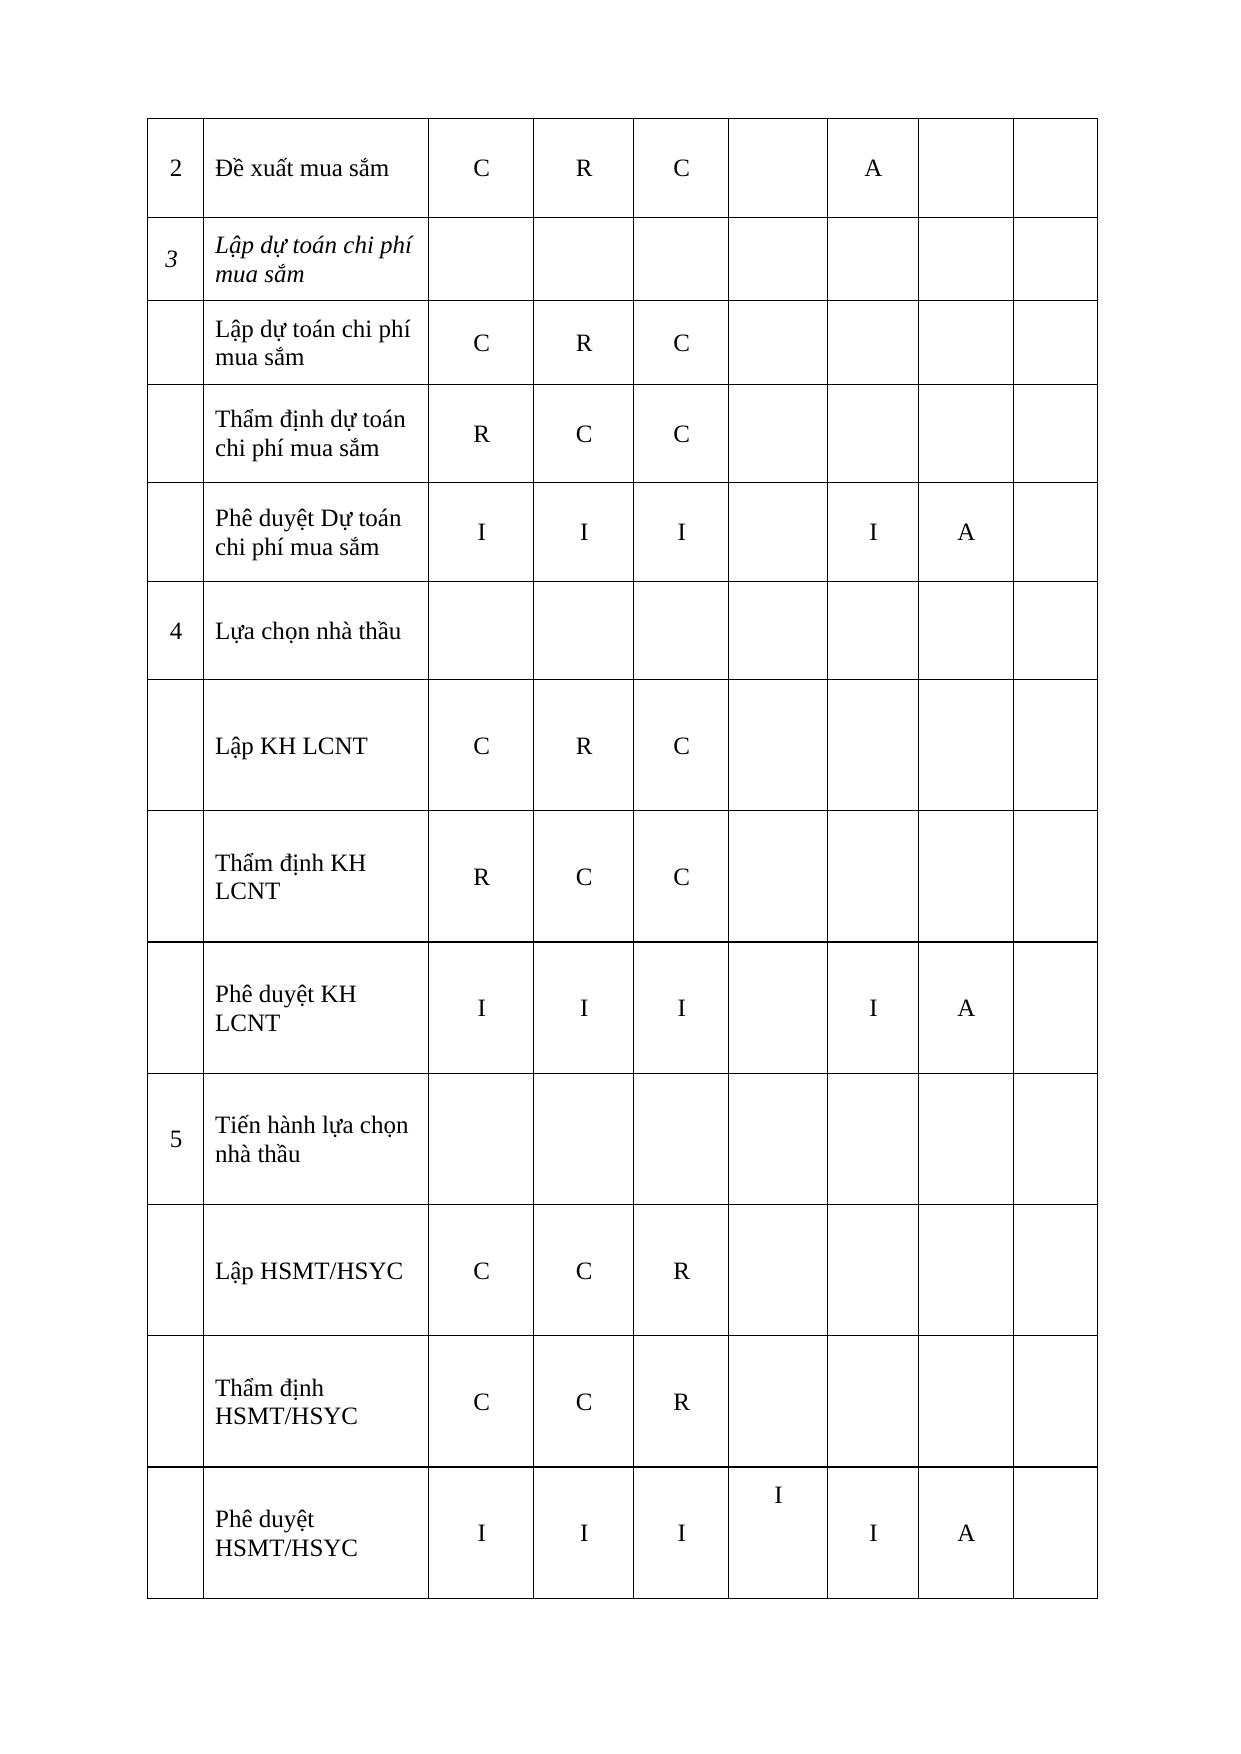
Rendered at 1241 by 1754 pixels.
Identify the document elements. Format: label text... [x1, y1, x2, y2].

table_cell [148, 1205, 203, 1335]
table_cell C [534, 811, 633, 941]
table_cell [534, 582, 633, 679]
table_cell A [919, 483, 1013, 581]
table_cell [1014, 1336, 1097, 1466]
table_cell Tiến hành lựa chọn nhà thầu [204, 1074, 428, 1204]
table_cell [1014, 680, 1097, 810]
table_cell [429, 582, 533, 679]
table_cell [1014, 1205, 1097, 1335]
table_cell [429, 218, 533, 300]
table_cell Thẩm định dự toán chi phí mua sắm [204, 385, 428, 482]
table_cell 4 [148, 582, 203, 679]
table_cell [828, 582, 918, 679]
table_cell Lập HSMT/HSYC [204, 1205, 428, 1335]
table_cell [1014, 1468, 1097, 1598]
table_cell [729, 680, 827, 810]
table_cell [828, 680, 918, 810]
table_cell [828, 301, 918, 384]
table_cell [919, 680, 1013, 810]
table_cell [729, 1336, 827, 1466]
table_cell R [634, 1336, 728, 1466]
table_cell C [429, 1205, 533, 1335]
table_cell [1014, 301, 1097, 384]
table_cell [729, 301, 827, 384]
table_cell R [429, 385, 533, 482]
table_cell [1014, 943, 1097, 1073]
table_cell [729, 385, 827, 482]
table_cell [919, 582, 1013, 679]
table_cell [429, 1074, 533, 1204]
table_cell R [534, 301, 633, 384]
table_cell C [634, 811, 728, 941]
table_cell [919, 385, 1013, 482]
table_cell Thẩm định HSMT/HSYC [204, 1336, 428, 1466]
table_cell [828, 385, 918, 482]
table_cell I [634, 1468, 728, 1598]
table_cell [729, 811, 827, 941]
table_cell [729, 582, 827, 679]
table_cell [729, 1205, 827, 1335]
table_cell [148, 680, 203, 810]
table_cell [534, 1074, 633, 1204]
table_cell [634, 582, 728, 679]
table_cell 5 [148, 1074, 203, 1204]
table_cell Lựa chọn nhà thầu [204, 582, 428, 679]
table_cell R [534, 119, 633, 217]
table_cell Lập KH LCNT [204, 680, 428, 810]
table_cell Thẩm định KH LCNT [204, 811, 428, 941]
table_cell I [828, 483, 918, 581]
table_cell [828, 1074, 918, 1204]
table_cell C [429, 1336, 533, 1466]
table_cell Lập dự toán chi phí mua sắm [204, 301, 428, 384]
table_cell [919, 1336, 1013, 1466]
table_cell [828, 811, 918, 941]
table_cell C [634, 119, 728, 217]
table_cell [729, 483, 827, 581]
table_cell A [919, 1468, 1013, 1598]
table_cell I [634, 943, 728, 1073]
table_cell I [429, 943, 533, 1073]
table_cell C [429, 680, 533, 810]
table_cell Đề xuất mua sắm [204, 119, 428, 217]
table_cell C [634, 680, 728, 810]
table_cell I [729, 1468, 827, 1598]
table_cell C [634, 385, 728, 482]
table_cell [919, 119, 1013, 217]
table_cell [919, 811, 1013, 941]
table_cell [1014, 811, 1097, 941]
table_cell I [534, 1468, 633, 1598]
table_cell [828, 218, 918, 300]
table_cell 2 [148, 119, 203, 217]
table_cell I [429, 483, 533, 581]
table_cell [919, 1205, 1013, 1335]
table_cell C [634, 301, 728, 384]
table_cell C [429, 119, 533, 217]
table_cell [634, 218, 728, 300]
table_cell [634, 1074, 728, 1204]
table_cell [1014, 385, 1097, 482]
table_cell [729, 943, 827, 1073]
table_cell R [429, 811, 533, 941]
table_cell I [634, 483, 728, 581]
table_cell [534, 218, 633, 300]
table_cell [919, 1074, 1013, 1204]
table_cell [919, 218, 1013, 300]
table_cell [828, 1205, 918, 1335]
table_cell [1014, 483, 1097, 581]
table_cell [1014, 119, 1097, 217]
table_cell [148, 483, 203, 581]
table_cell [148, 1336, 203, 1466]
table_cell [919, 301, 1013, 384]
table_cell [148, 385, 203, 482]
table_cell [1014, 582, 1097, 679]
table_cell [148, 301, 203, 384]
table_cell [729, 218, 827, 300]
table_cell [828, 1336, 918, 1466]
table_cell I [429, 1468, 533, 1598]
table_cell C [534, 1336, 633, 1466]
table_cell 3 [148, 218, 203, 300]
table_cell C [534, 1205, 633, 1335]
table_cell A [919, 943, 1013, 1073]
table_cell [729, 1074, 827, 1204]
table_cell Phê duyệt Dự toán chi phí mua sắm [204, 483, 428, 581]
table_cell [148, 1468, 203, 1598]
table_cell [148, 943, 203, 1073]
table_cell Phê duyệt KH LCNT [204, 943, 428, 1073]
table_cell [148, 811, 203, 941]
table_cell R [634, 1205, 728, 1335]
table_cell [1014, 1074, 1097, 1204]
table_cell I [828, 943, 918, 1073]
table_cell I [534, 943, 633, 1073]
table_cell R [534, 680, 633, 810]
table_cell I [828, 1468, 918, 1598]
table_cell C [534, 385, 633, 482]
table_cell Lập dự toán chi phí mua sắm [204, 218, 428, 300]
table_cell I [534, 483, 633, 581]
table_cell Phê duyệt HSMT/HSYC [204, 1468, 428, 1598]
table_cell C [429, 301, 533, 384]
table_cell A [828, 119, 918, 217]
table_cell [729, 119, 827, 217]
table_cell [1014, 218, 1097, 300]
